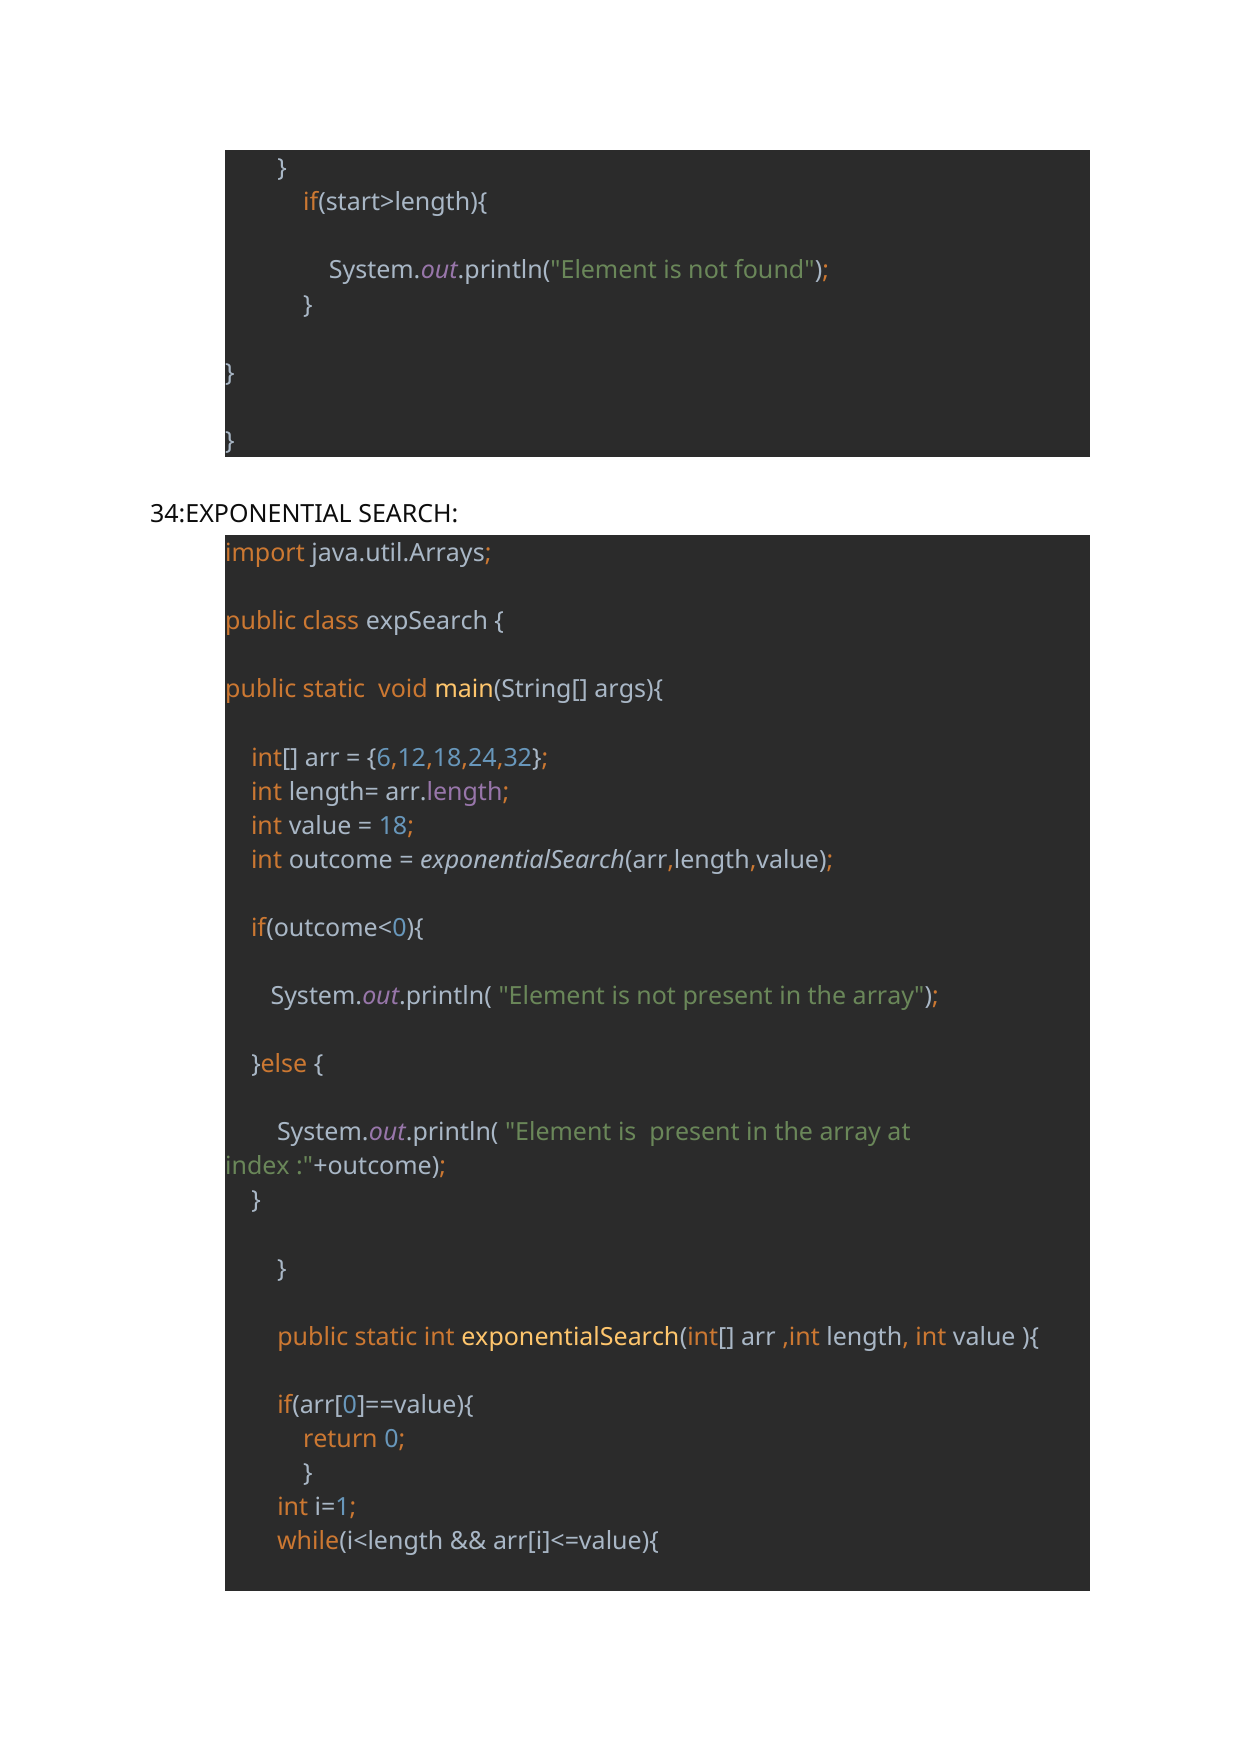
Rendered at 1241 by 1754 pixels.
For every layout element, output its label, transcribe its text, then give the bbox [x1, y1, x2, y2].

text 34:EXPONENTIAL SEARCH: [150, 496, 1090, 530]
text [225, 535, 1090, 1591]
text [225, 150, 1090, 457]
